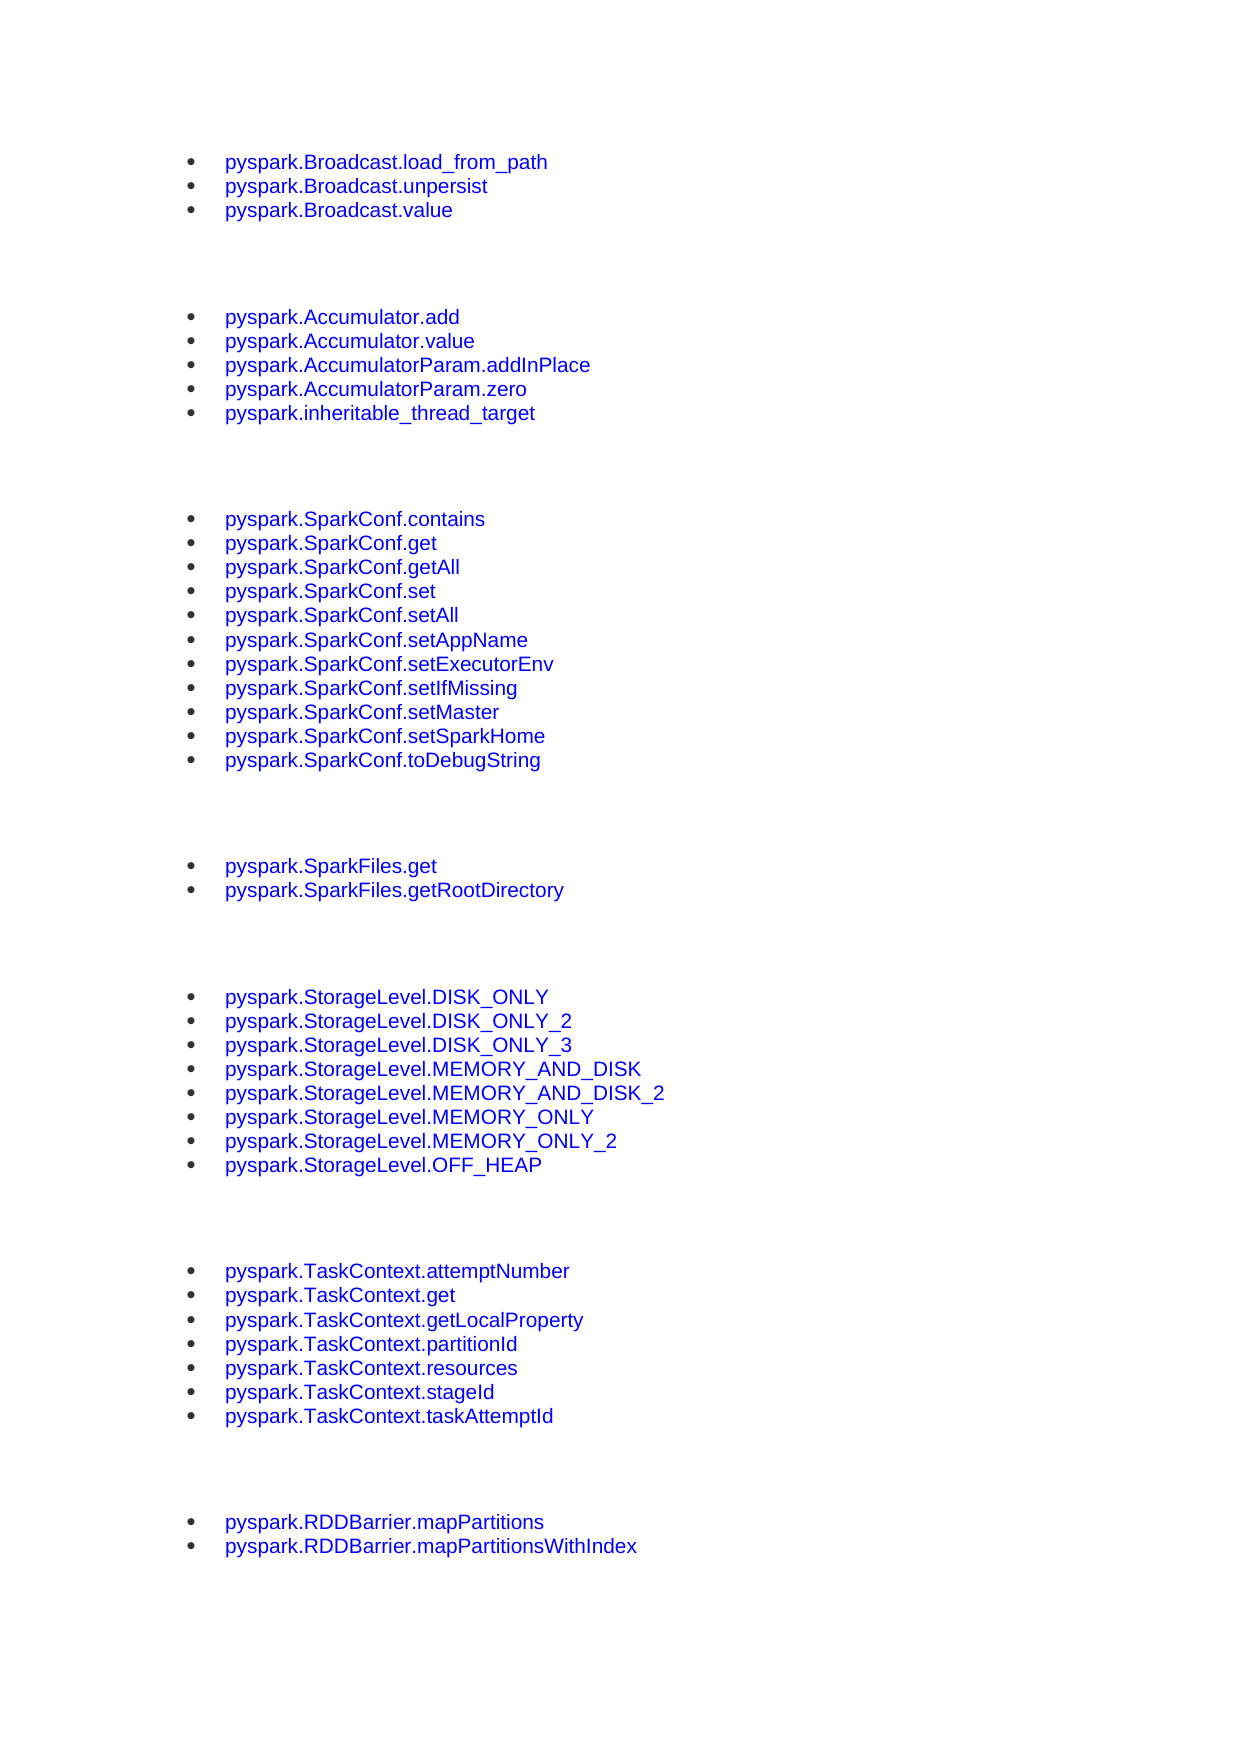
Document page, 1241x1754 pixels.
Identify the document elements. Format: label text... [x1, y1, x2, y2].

list pyspark.StorageLevel.DISK_ONLY_2 [187, 1008, 1090, 1033]
list pyspark.Broadcast.load_from_path [187, 150, 1090, 174]
list pyspark.SparkConf.setSparkHome [187, 724, 1090, 748]
list pyspark.StorageLevel.MEMORY_AND_DISK_2 [187, 1081, 1090, 1105]
list pyspark.Accumulator.value [187, 328, 1090, 353]
list pyspark.SparkConf.set [187, 579, 1090, 603]
list pyspark.TaskContext.stageId [187, 1379, 1090, 1404]
list pyspark.StorageLevel.MEMORY_ONLY_2 [187, 1129, 1090, 1153]
list pyspark.Broadcast.unpersist [187, 174, 1090, 198]
list pyspark.AccumulatorParam.addInPlace [187, 353, 1090, 377]
list pyspark.SparkFiles.get [187, 854, 1090, 878]
list pyspark.SparkConf.contains [187, 507, 1090, 531]
list pyspark.RDDBarrier.mapPartitions [187, 1510, 1090, 1534]
list pyspark.AccumulatorParam.zero [187, 377, 1090, 401]
list pyspark.TaskContext.getLocalProperty [187, 1307, 1090, 1331]
list pyspark.SparkConf.get [187, 531, 1090, 555]
list pyspark.StorageLevel.DISK_ONLY [187, 984, 1090, 1008]
list pyspark.TaskContext.taskAttemptId [187, 1404, 1090, 1428]
list pyspark.StorageLevel.MEMORY_AND_DISK [187, 1057, 1090, 1081]
list pyspark.TaskContext.resources [187, 1356, 1090, 1379]
list pyspark.SparkConf.setMaster [187, 699, 1090, 724]
list pyspark.SparkConf.setAll [187, 603, 1090, 627]
list pyspark.Accumulator.add [187, 304, 1090, 328]
list pyspark.SparkConf.setAppName [187, 627, 1090, 651]
list pyspark.RDDBarrier.mapPartitionsWithIndex [187, 1534, 1090, 1558]
list pyspark.TaskContext.attemptNumber [187, 1259, 1090, 1283]
list pyspark.TaskContext.partitionId [187, 1331, 1090, 1356]
list pyspark.SparkConf.setIfMissing [187, 676, 1090, 699]
list pyspark.inheritable_thread_target [187, 401, 1090, 425]
list pyspark.StorageLevel.DISK_ONLY_3 [187, 1033, 1090, 1057]
list pyspark.StorageLevel.MEMORY_ONLY [187, 1105, 1090, 1129]
list pyspark.StorageLevel.OFF_HEAP [187, 1153, 1090, 1177]
list pyspark.SparkConf.setExecutorEnv [187, 651, 1090, 676]
list pyspark.Broadcast.value [187, 198, 1090, 222]
list pyspark.SparkConf.getAll [187, 555, 1090, 579]
list pyspark.SparkFiles.getRootDirectory [187, 878, 1090, 902]
list pyspark.SparkConf.toDebugString [187, 748, 1090, 772]
list pyspark.TaskContext.get [187, 1283, 1090, 1307]
